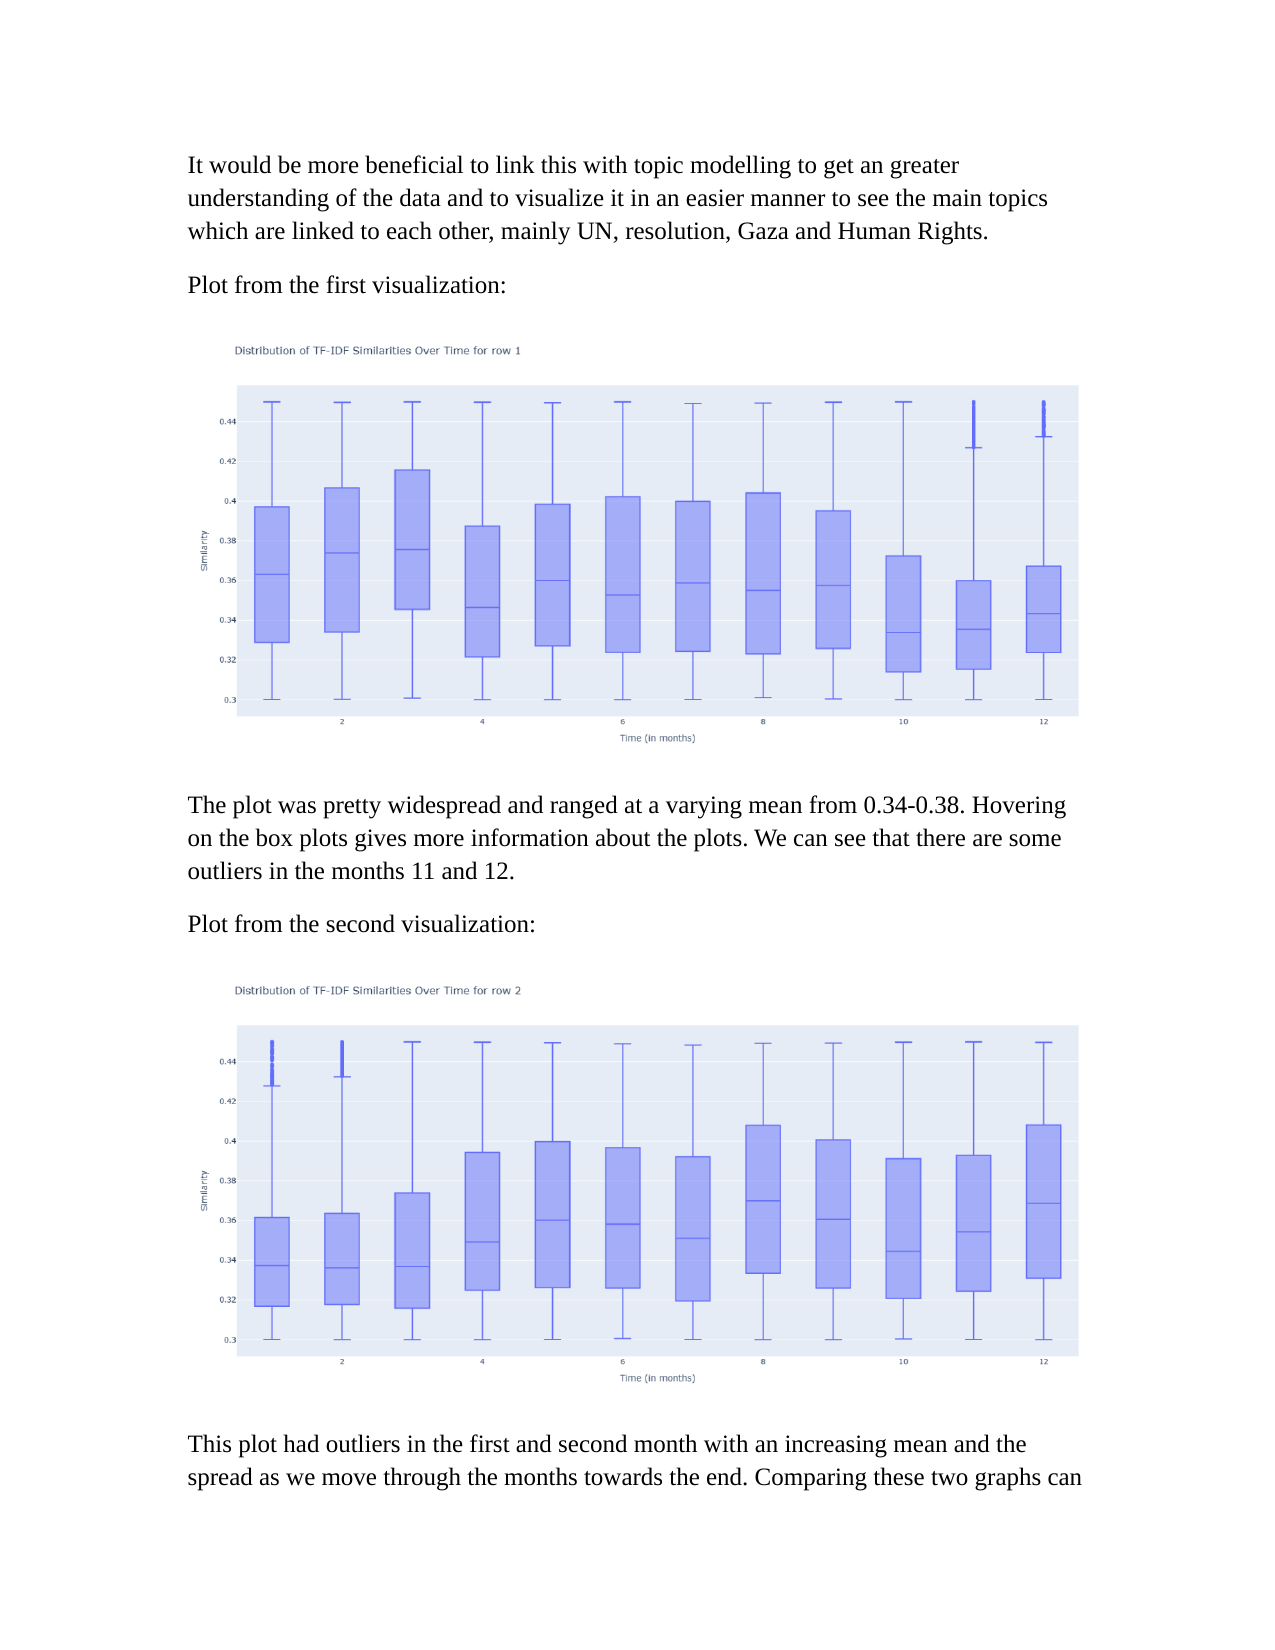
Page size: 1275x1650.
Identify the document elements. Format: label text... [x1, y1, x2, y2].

text Plot from the second visualization: [187, 909, 1087, 938]
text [187, 1429, 1087, 1491]
text Plot from the first visualization: [187, 270, 1087, 299]
picture [187, 323, 1128, 765]
text It would be more beneficial to link this with topic modelling to get an greater understanding of the data and to visualize it in an easier manner to see the main topics which are linked to each other, mainly UN, resolution, Gaza and Human Rights. [187, 150, 1087, 245]
text The plot was pretty widespread and ranged at a varying mean from 0.34-0.38. Hovering on the box plots gives more information about the plots. We can see that there are some outliers in the months 11 and 12. [187, 790, 1087, 884]
picture [187, 963, 1128, 1405]
